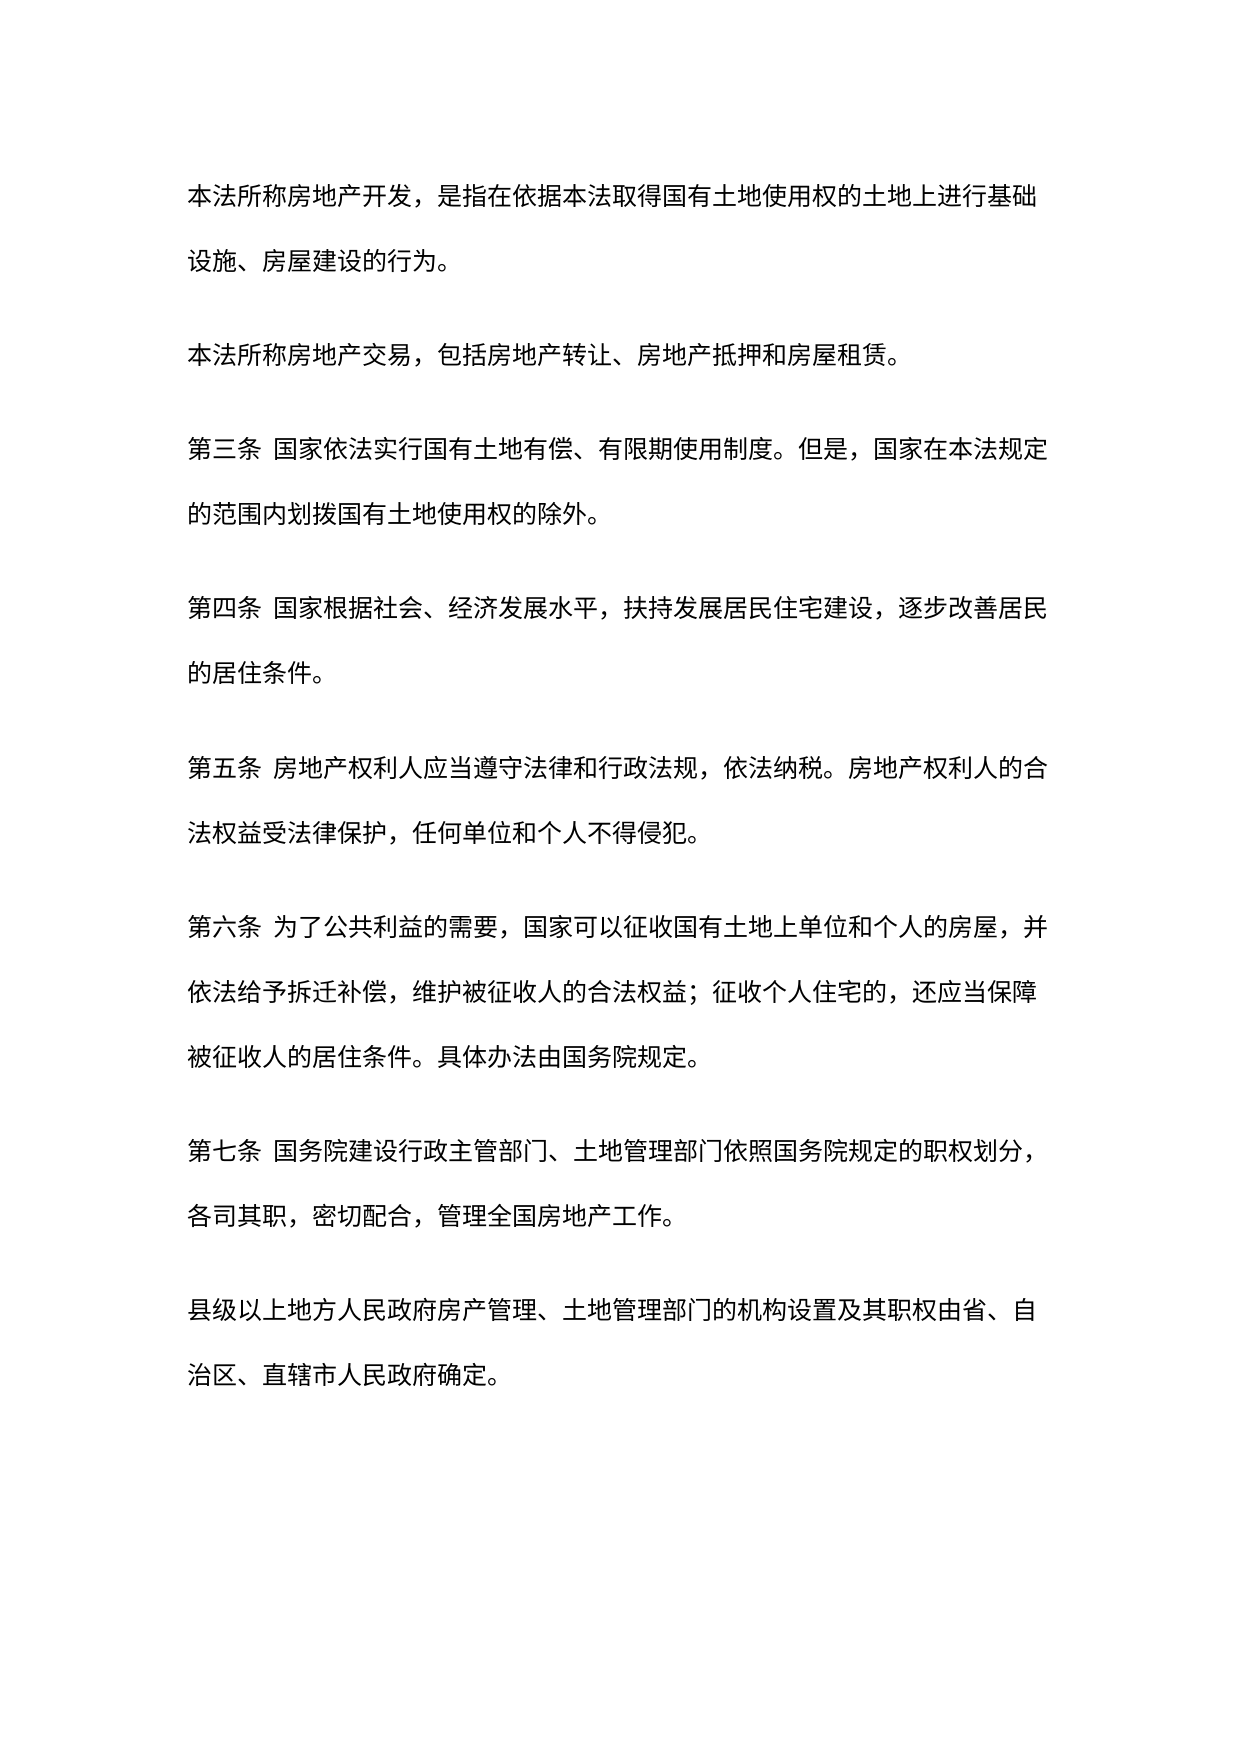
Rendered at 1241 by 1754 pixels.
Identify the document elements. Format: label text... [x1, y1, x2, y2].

text 本法所称房地产开发，是指在依据本法取得国有土地使用权的土地上进行基础设施、房屋建设的行为。 [187, 162, 1053, 292]
text 县级以上地方人民政府房产管理、土地管理部门的机构设置及其职权由省、自治区、直辖市人民政府确定。 [187, 1276, 1053, 1406]
text 第七条 国务院建设行政主管部门、土地管理部门依照国务院规定的职权划分，各司其职，密切配合，管理全国房地产工作。 [187, 1117, 1053, 1247]
text 第五条 房地产权利人应当遵守法律和行政法规，依法纳税。房地产权利人的合法权益受法律保护，任何单位和个人不得侵犯。 [187, 734, 1053, 864]
text 本法所称房地产交易，包括房地产转让、房地产抵押和房屋租赁。 [187, 321, 1053, 386]
text 第四条 国家根据社会、经济发展水平，扶持发展居民住宅建设，逐步改善居民的居住条件。 [187, 574, 1053, 704]
text 第三条 国家依法实行国有土地有偿、有限期使用制度。但是，国家在本法规定的范围内划拨国有土地使用权的除外。 [187, 415, 1053, 545]
text 第六条 为了公共利益的需要，国家可以征收国有土地上单位和个人的房屋，并依法给予拆迁补偿，维护被征收人的合法权益；征收个人住宅的，还应当保障被征收人的居住条件。具体办法由国务院规定。 [187, 893, 1053, 1088]
